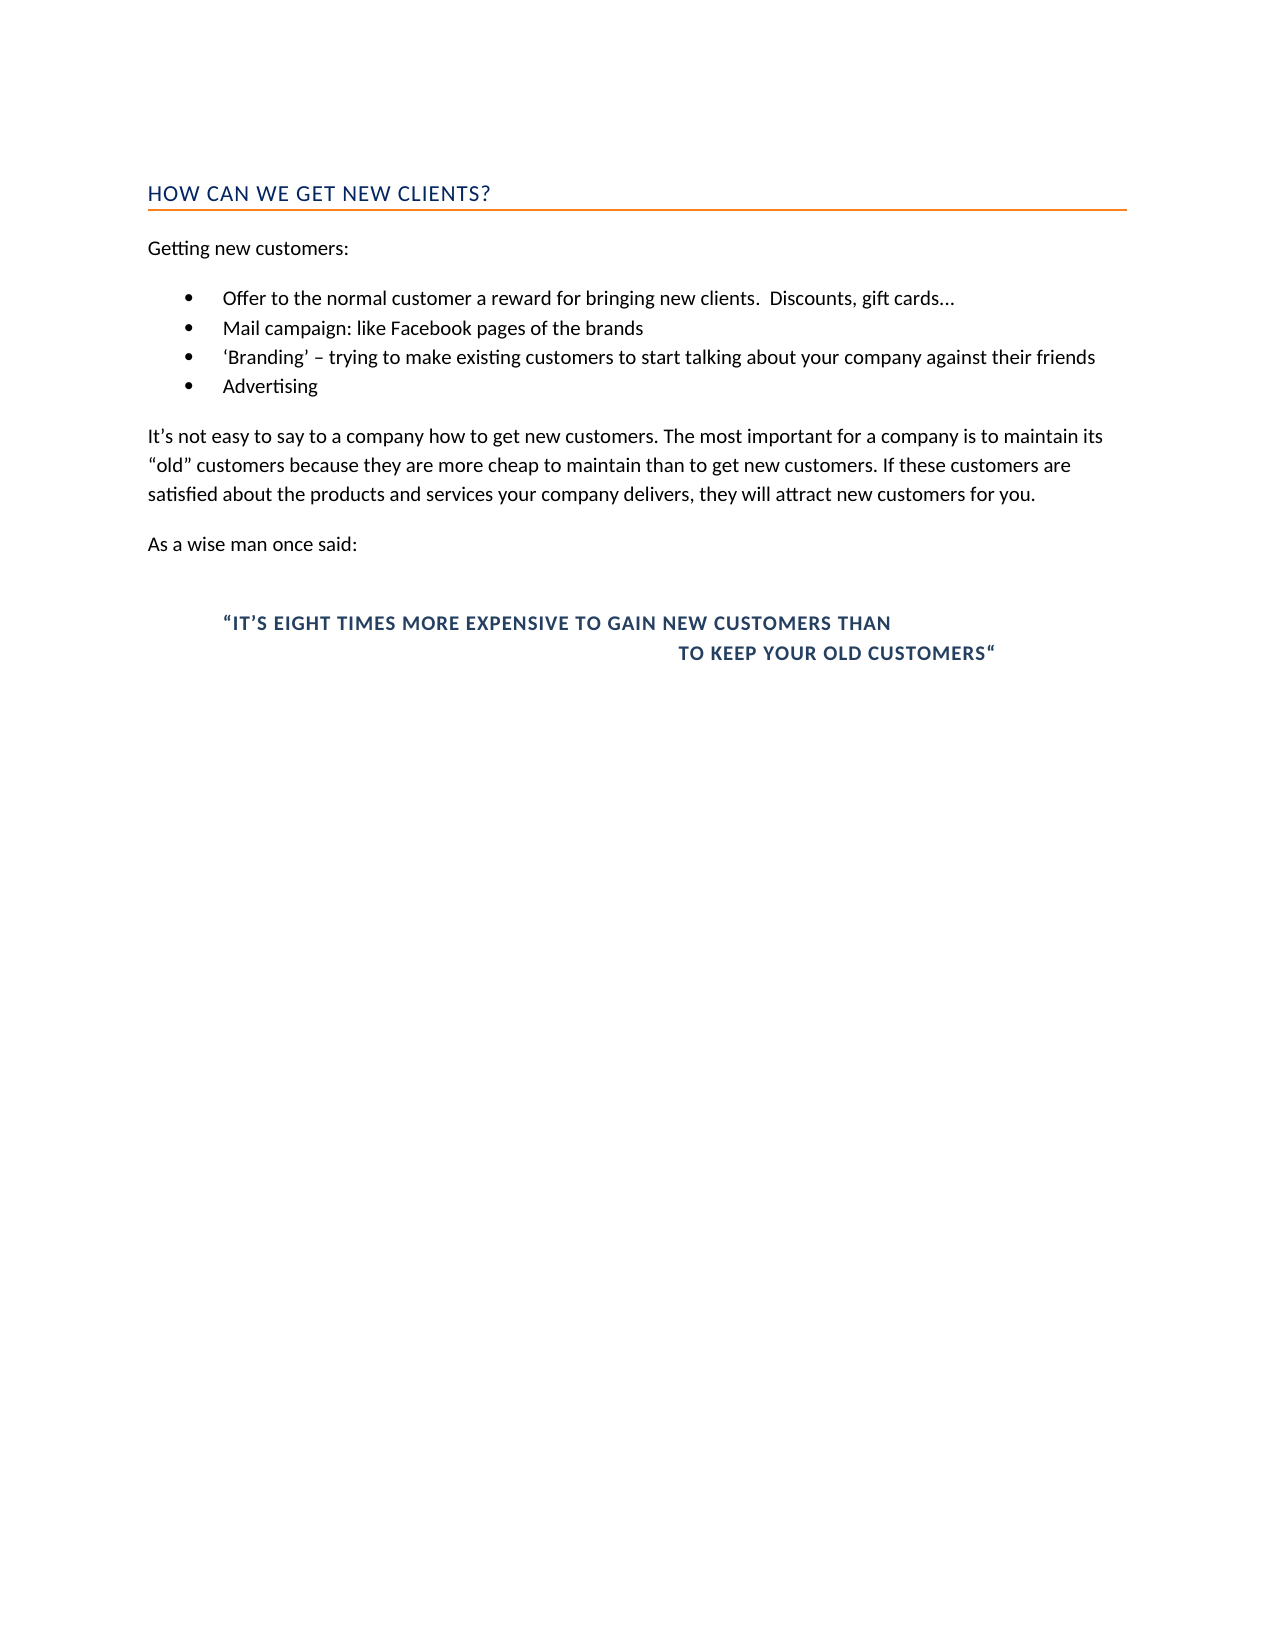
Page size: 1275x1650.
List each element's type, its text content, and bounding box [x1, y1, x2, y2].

text Getting new customers: [148, 236, 1127, 261]
text As a wise man once said: [148, 531, 1127, 586]
subtitle How can we get new clients? [148, 179, 1127, 209]
text It’s not easy to say to a company how to get new customers. The most important for a company is to maintain its “old” customers because they are more cheap to maintain than to get new customers. If these customers are satisfied about the products and services your company delivers, they will attract new customers for you. [148, 423, 1127, 507]
list Mail campaign: like Facebook pages of the brands [185, 315, 1127, 340]
list ‘Branding’ – trying to make existing customers to start talking about your company against their friends [185, 344, 1127, 369]
list Advertising [185, 373, 1127, 398]
list Offer to the normal customer a reward for bringing new clients. Discounts, gift cards... [185, 286, 1127, 311]
text “It’s eight times more expensive to gain new customers than to keep your old customers“ [223, 611, 1127, 665]
